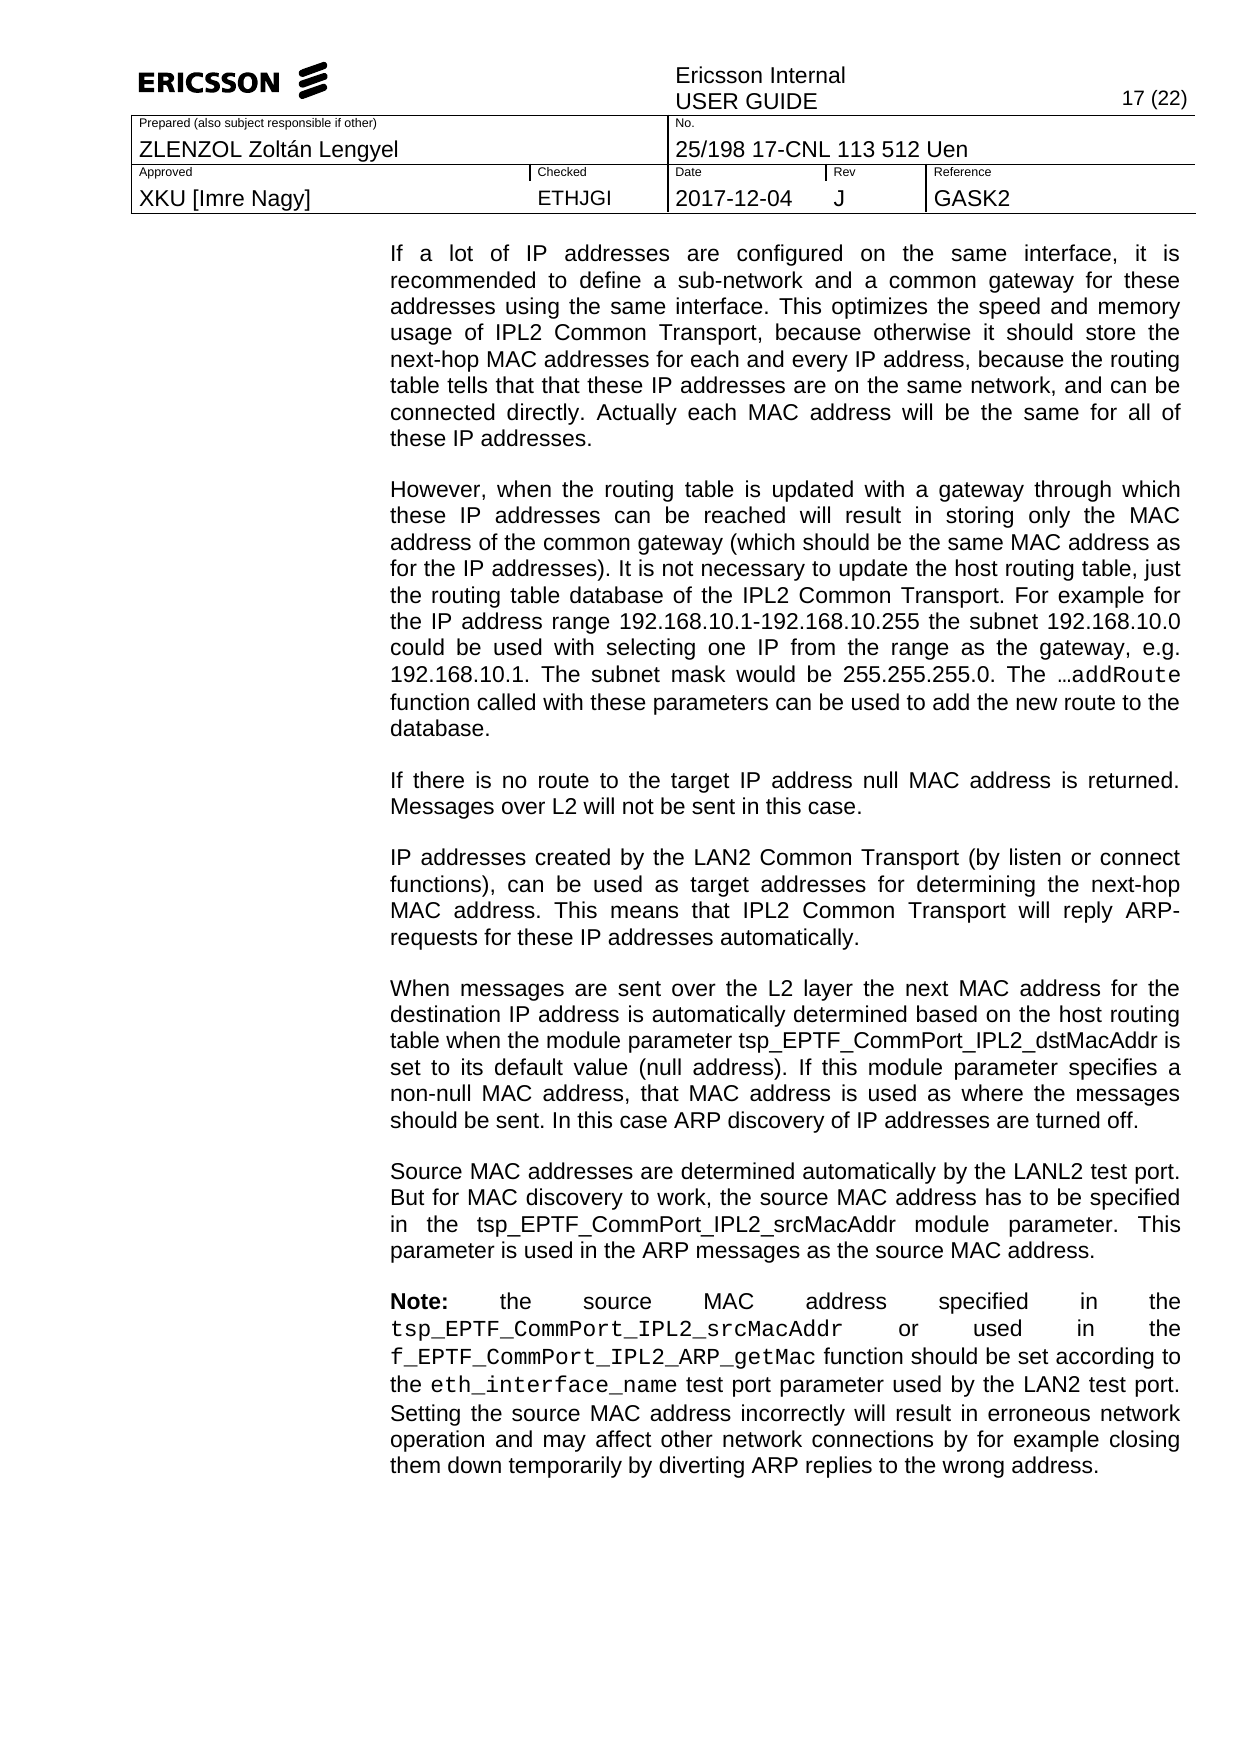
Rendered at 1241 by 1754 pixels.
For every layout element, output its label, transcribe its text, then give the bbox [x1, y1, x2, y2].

text However, when the routing table is updated with a gateway through which these IP addresses can be reached will result in storing only the MAC address of the common gateway (which should be the same MAC address as for the IP addresses). It is not necessary to update the host routing table, just the routing table database of the IPL2 Common Transport. For example for the IP address range 192.168.10.1-192.168.10.255 the subnet 192.168.10.0 could be used with selecting one IP from the range as the gateway, e.g. 192.168.10.1. The subnet mask would be 255.255.255.0. The …addRoute function called with these parameters can be used to add the new route to the database. [390, 476, 1181, 742]
text When messages are sent over the L2 layer the next MAC address for the destination IP address is automatically determined based on the host routing table when the module parameter tsp_EPTF_CommPort_IPL2_dstMacAddr is set to its default value (null address). If this module parameter specifies a non-null MAC address, that MAC address is used as where the messages should be sent. In this case ARP discovery of IP addresses are turned off. [390, 975, 1181, 1133]
text Note: the source MAC address specified in the tsp_EPTF_CommPort_IPL2_srcMacAddr or used in the f_EPTF_CommPort_IPL2_ARP_getMac function should be set according to the eth_interface_name test port parameter used by the LAN2 test port. Setting the source MAC address incorrectly will result in erroneous network operation and may affect other network connections by for example closing them down temporarily by diverting ARP replies to the wrong address. [390, 1288, 1181, 1479]
text Source MAC addresses are determined automatically by the LANL2 test port. But for MAC discovery to work, the source MAC address has to be specified in the tsp_EPTF_CommPort_IPL2_srcMacAddr module parameter. This parameter is used in the ARP messages as the source MAC address. [390, 1158, 1181, 1263]
text If there is no route to the target IP address null MAC address is returned. Messages over L2 will not be sent in this case. [390, 767, 1181, 819]
text If a lot of IP addresses are configured on the same interface, it is recommended to define a sub-network and a common gateway for these addresses using the same interface. This optimizes the speed and memory usage of IPL2 Common Transport, because otherwise it should store the next-hop MAC addresses for each and every IP address, because the routing table tells that that these IP addresses are on the same network, and can be connected directly. Actually each MAC address will be the same for all of these IP addresses. [390, 240, 1181, 451]
text IP addresses created by the LAN2 Common Transport (by listen or connect functions), can be used as target addresses for determining the next-hop MAC address. This means that IPL2 Common Transport will reply ARP-requests for these IP addresses automatically. [390, 844, 1181, 950]
